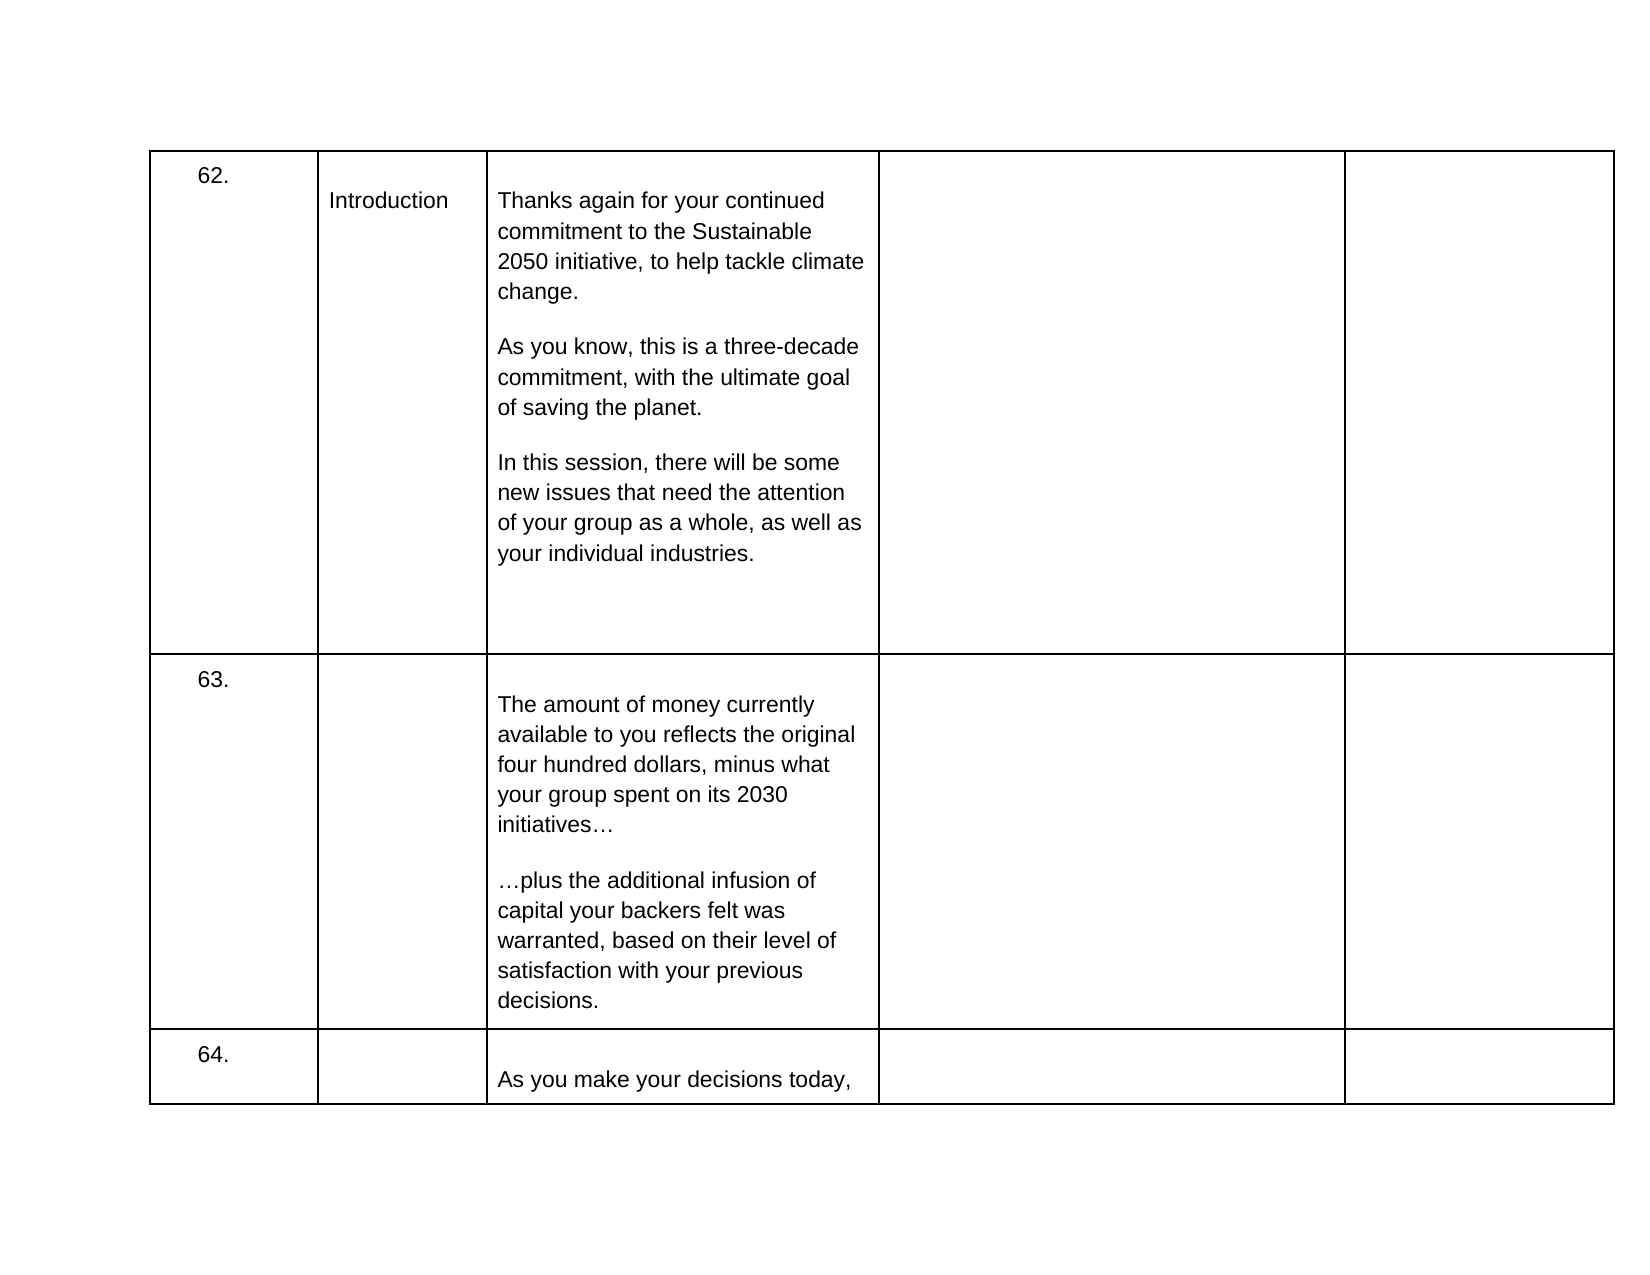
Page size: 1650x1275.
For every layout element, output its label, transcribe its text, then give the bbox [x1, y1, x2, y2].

table_cell [880, 655, 1344, 1028]
table_cell Thanks again for your continued commitment to the Sustainable 2050 initiative, to help tackle climate change. As you know, this is a three-decade commitment, with the ultimate goal of saving the planet. In this session, there will be some new issues that need the attention of your group as a whole, as well as your individual industries. [488, 152, 878, 653]
table_cell [1346, 1030, 1613, 1102]
table_cell The amount of money currently available to you reflects the original four hundred dollars, minus what your group spent on its 2030 initiatives… …plus the additional infusion of capital your backers felt was warranted, based on their level of satisfaction with your previous decisions. [488, 655, 878, 1028]
table_cell [151, 655, 317, 1028]
table_cell Introduction [319, 152, 486, 653]
table_cell [319, 1030, 486, 1102]
table_cell [880, 152, 1344, 653]
table_cell [151, 152, 317, 653]
table_cell [1346, 152, 1613, 653]
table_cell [488, 1030, 878, 1102]
table_cell [880, 1030, 1344, 1102]
table_cell [151, 1030, 317, 1102]
table_cell [1346, 655, 1613, 1028]
table_cell [319, 655, 486, 1028]
